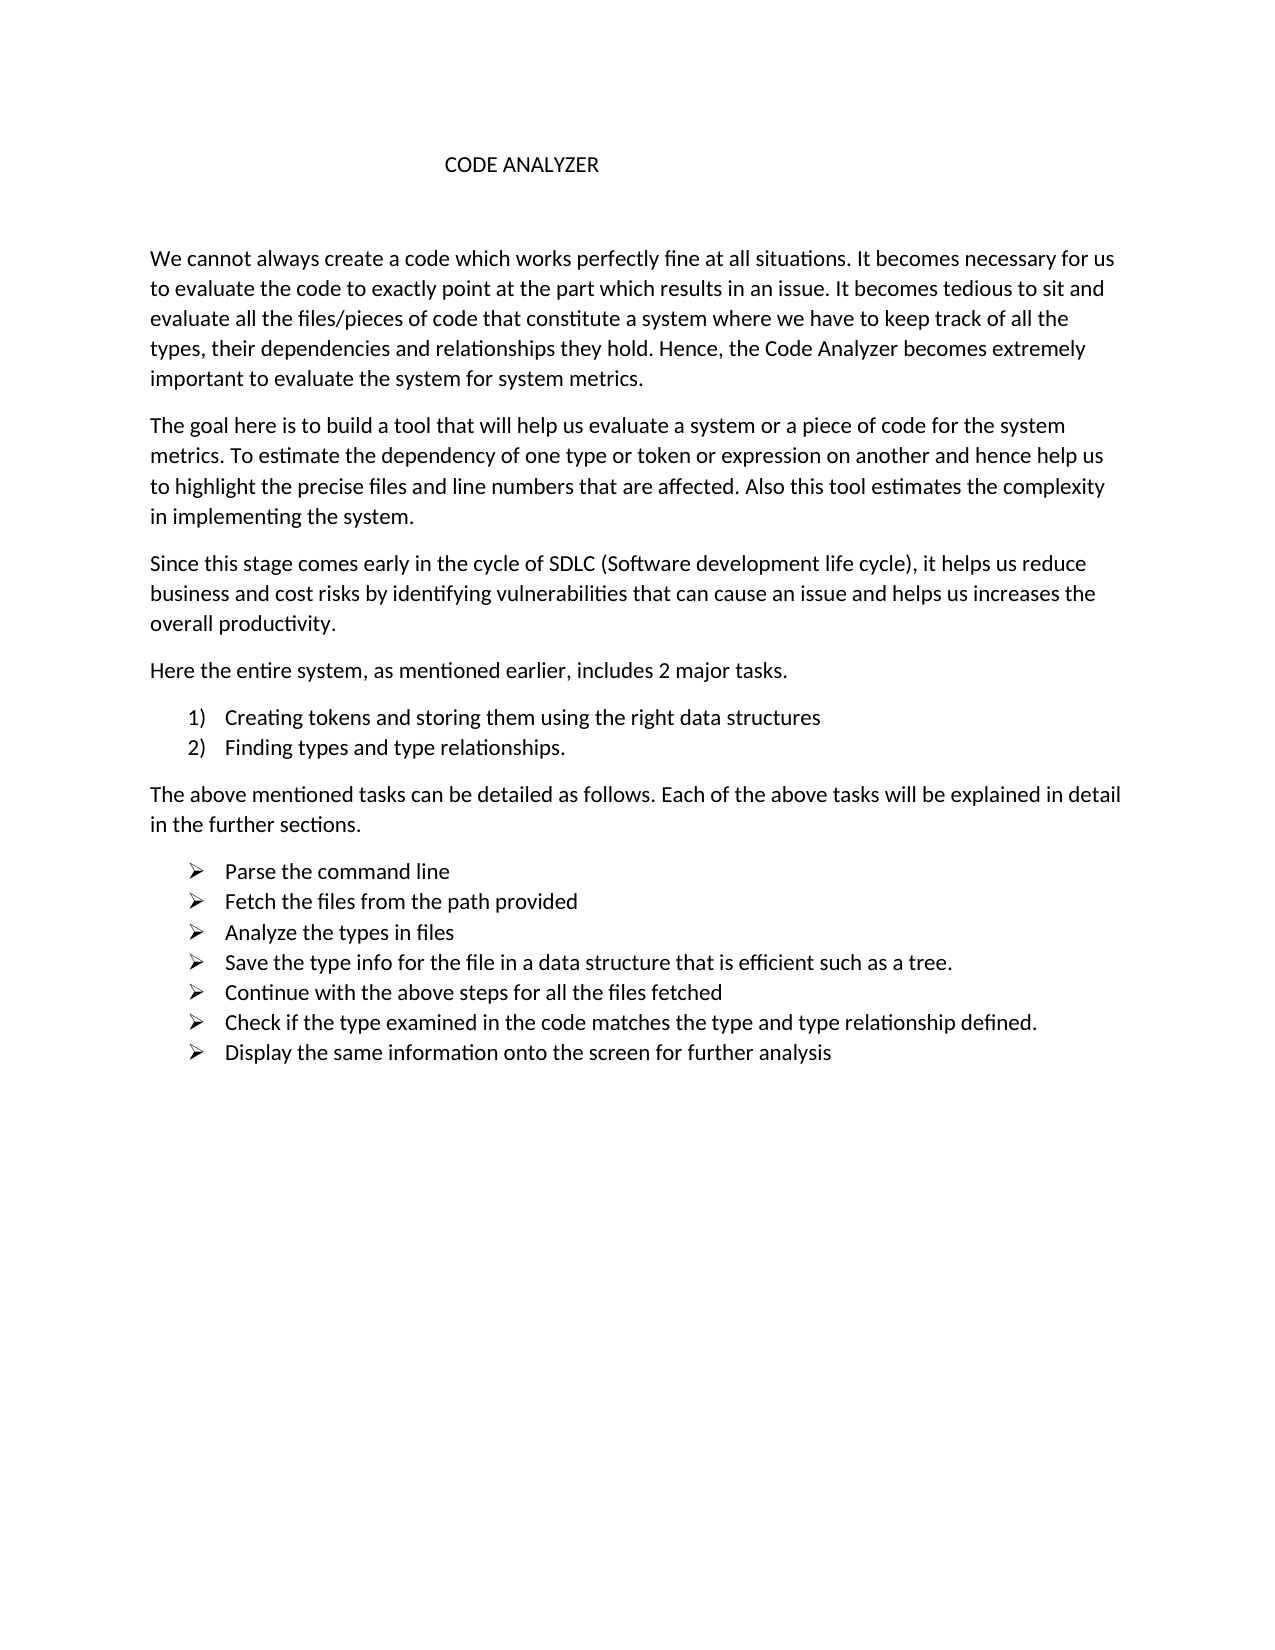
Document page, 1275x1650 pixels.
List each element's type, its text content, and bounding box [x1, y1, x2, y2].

list Continue with the above steps for all the files fetched [187, 978, 1125, 1006]
list Fetch the files from the path provided [187, 887, 1125, 916]
list Check if the type examined in the code matches the type and type relationship defined. [187, 1008, 1125, 1036]
text We cannot always create a code which works perfectly fine at all situations. It becomes necessary for us to evaluate the code to exactly point at the part which results in an issue. It becomes tedious to sit and evaluate all the files/pieces of code that constitute a system where we have to keep track of all the types, their dependencies and relationships they hold. Hence, the Code Analyzer becomes extremely important to evaluate the system for system metrics. [150, 244, 1125, 393]
list Analyze the types in files [187, 918, 1125, 946]
list Display the same information onto the screen for further analysis [187, 1038, 1125, 1067]
text The goal here is to build a tool that will help us evaluate a system or a piece of code for the system metrics. To estimate the dependency of one type or token or expression on another and hence help us to highlight the precise files and line numbers that are affected. Also this tool estimates the complexity in implementing the system. [150, 411, 1125, 530]
list Parse the command line [187, 857, 1125, 885]
text Here the entire system, as mentioned earlier, includes 2 major tasks. [150, 656, 1125, 684]
list Save the type info for the file in a data structure that is efficient such as a tree. [187, 948, 1125, 976]
text Since this stage comes early in the cycle of SDLC (Software development life cycle), it helps us reduce business and cost risks by identifying vulnerabilities that can cause an issue and helps us increases the overall productivity. [150, 549, 1125, 637]
list Finding types and type relationships. [187, 733, 1125, 761]
text The above mentioned tasks can be detailed as follows. Each of the above tasks will be explained in detail in the further sections. [150, 780, 1125, 838]
text CODE ANALYZER [150, 150, 1125, 178]
list Creating tokens and storing them using the right data structures [187, 703, 1125, 731]
